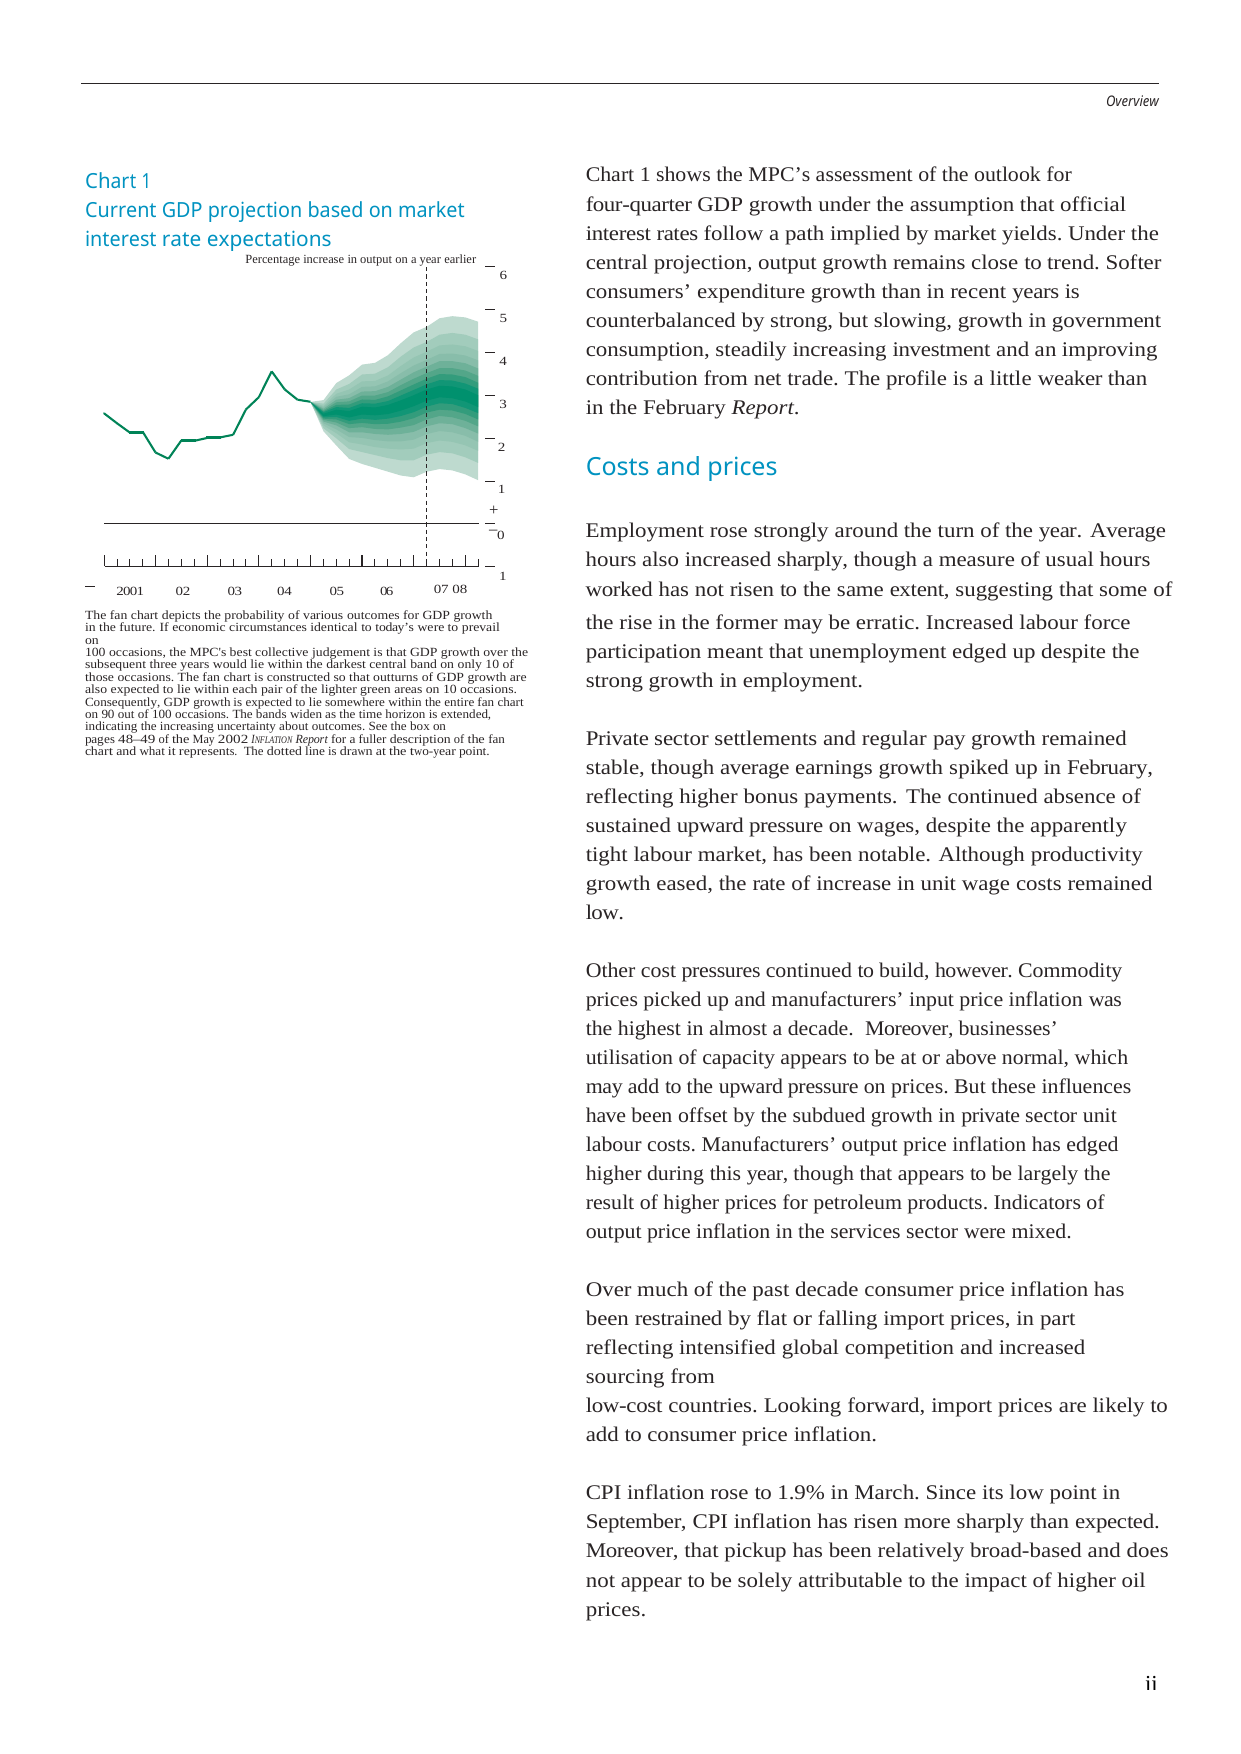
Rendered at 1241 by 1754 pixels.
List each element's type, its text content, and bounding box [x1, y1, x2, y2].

subtitle Costs and prices [586, 449, 1176, 483]
text 4 [67, 354, 507, 368]
text 3 [67, 397, 507, 412]
text Other cost pressures continued to build, however. Commodity prices picked up and manufacturers’ input price inflation was the highest in almost a decade. Moreover, businesses’ utilisation of capacity appears to be at or above normal, which may add to the upward pressure on prices. But these influences have been offset by the subdued growth in private sector unit labour costs. Manufacturers’ output price inflation has edged higher during this year, though that appears to be largely the result of higher prices for petroleum products. Indicators of output price inflation in the services sector were mixed. [586, 958, 1141, 1243]
text Current GDP projection based on market interest rate expectations [85, 195, 518, 253]
text Over much of the past decade consumer price inflation has been restrained by flat or falling import prices, in part reflecting intensified global competition and increased sourcing from [586, 1277, 1164, 1388]
text Overview [67, 64, 1159, 111]
text Consequently, GDP growth is expected to lie somewhere within the entire fan chart on 90 out of 100 occasions. The bands widen as the time horizon is extended, indicating the increasing uncertainty about outcomes. See the box on [85, 696, 531, 733]
text 5 [67, 311, 507, 325]
text pages 48–49 of the May 2002 Inflation Report for a fuller description of the fan chart and what it represents. The dotted line is drawn at the two-year point. [85, 733, 528, 758]
text 2 [67, 439, 505, 454]
text low-cost countries. Looking forward, import prices are likely to add to consumer price inflation. [586, 1393, 1176, 1446]
text 6 [67, 268, 507, 282]
text 07 08 [433, 583, 511, 596]
text Private sector settlements and regular pay growth remained stable, though average earnings growth spiked up in February, reflecting higher bonus payments. The continued absence of sustained upward pressure on wages, despite the apparently tight labour market, has been notable. Although productivity growth eased, the rate of increase in unit wage costs remained low. [586, 726, 1164, 924]
text the rise in the former may be erratic. Increased labour force participation meant that unemployment edged up despite the strong growth in employment. [586, 610, 1176, 692]
text four-quarter GDP growth under the assumption that official interest rates follow a path implied by market yields. Under the central projection, output growth remains close to trend. Softer consumers’ expenditure growth than in recent years is counterbalanced by strong, but slowing, growth in government consumption, steadily increasing investment and an improving contribution from net trade. The profile is a little weaker than in the February Report. [586, 192, 1164, 419]
text The fan chart depicts the probability of various outcomes for GDP growth in the future. If economic circumstances identical to today’s were to prevail on [85, 610, 504, 647]
text Employment rose strongly around the turn of the year. Average hours also increased sharply, though a measure of usual hours worked has not risen to the same extent, suggesting that some of [585, 518, 1176, 601]
text 1 [67, 482, 505, 496]
text 100 occasions, the MPC's best collective judgement is that GDP growth over the subsequent three years would lie within the darkest central band on only 10 of those occasions. The fan chart is constructed so that outturns of GDP growth are also expected to lie within each pair of the lighter green areas on 10 occasions. [85, 647, 531, 696]
text 0 [497, 528, 511, 542]
text Chart 1 shows the MPC’s assessment of the outlook for [586, 162, 1176, 186]
text 2001 02 03 04 05 06 [116, 584, 394, 598]
text CPI inflation rose to 1.9% in March. Since its low point in September, CPI inflation has risen more sharply than expected. Moreover, that pickup has been relatively broad-based and does not appear to be solely attributable to the impact of higher oil prices. [586, 1480, 1176, 1621]
text Chart 1 [85, 166, 518, 194]
